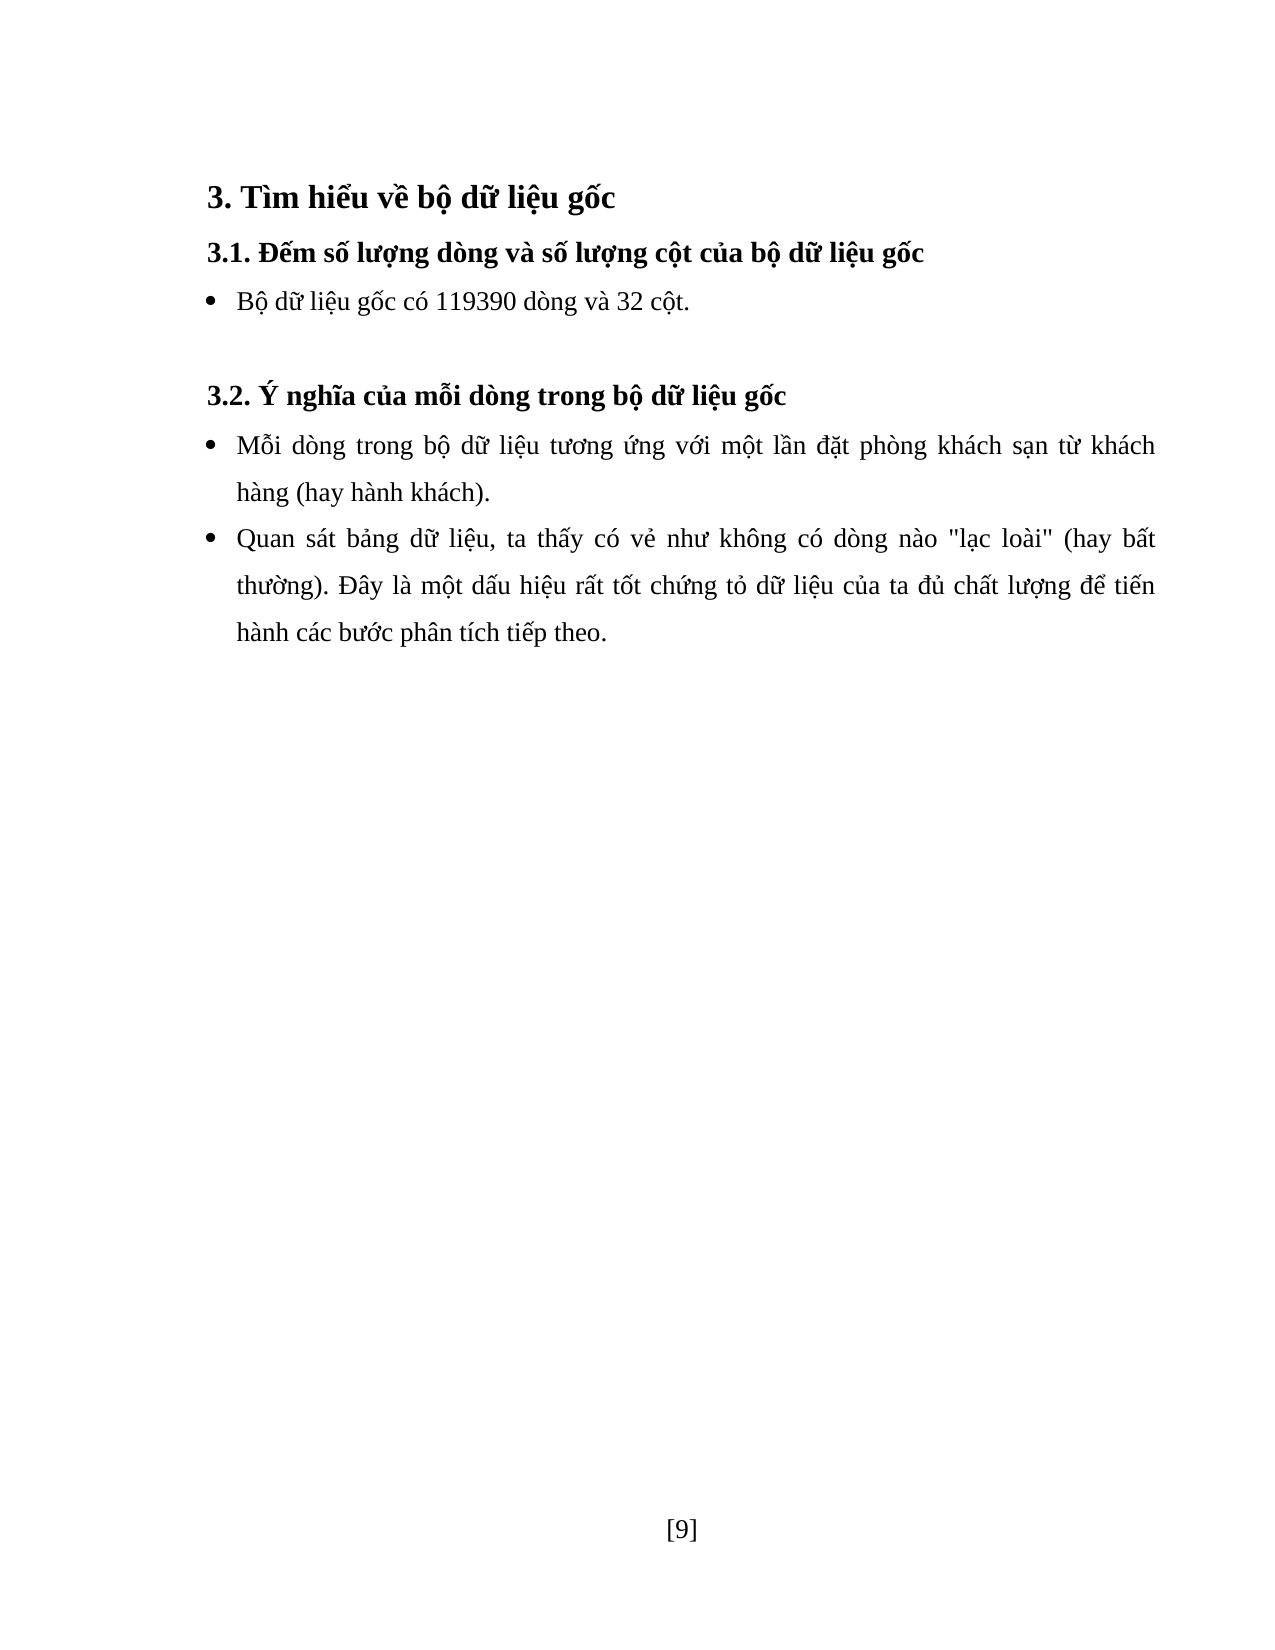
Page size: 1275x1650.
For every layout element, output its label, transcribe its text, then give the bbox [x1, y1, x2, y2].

subtitle 3.1. Đếm số lượng dòng và số lượng cột của bộ dữ liệu gốc [207, 235, 1157, 268]
list Mỗi dòng trong bộ dữ liệu tương ứng với một lần đặt phòng khách sạn từ khách hàng (hay hành khách). [206, 429, 1157, 507]
subtitle 3. Tìm hiểu về bộ dữ liệu gốc [207, 177, 1157, 216]
list Quan sát bảng dữ liệu, ta thấy có vẻ như không có dòng nào "lạc loài" (hay bất thường). Đây là một dấu hiệu rất tốt chứng tỏ dữ liệu của ta đủ chất lượng để tiến hành các bước phân tích tiếp theo. [206, 522, 1157, 647]
list Bộ dữ liệu gốc có 119390 dòng và 32 cột. [206, 285, 1157, 316]
subtitle 3.2. Ý nghĩa của mỗi dòng trong bộ dữ liệu gốc [207, 378, 1157, 412]
